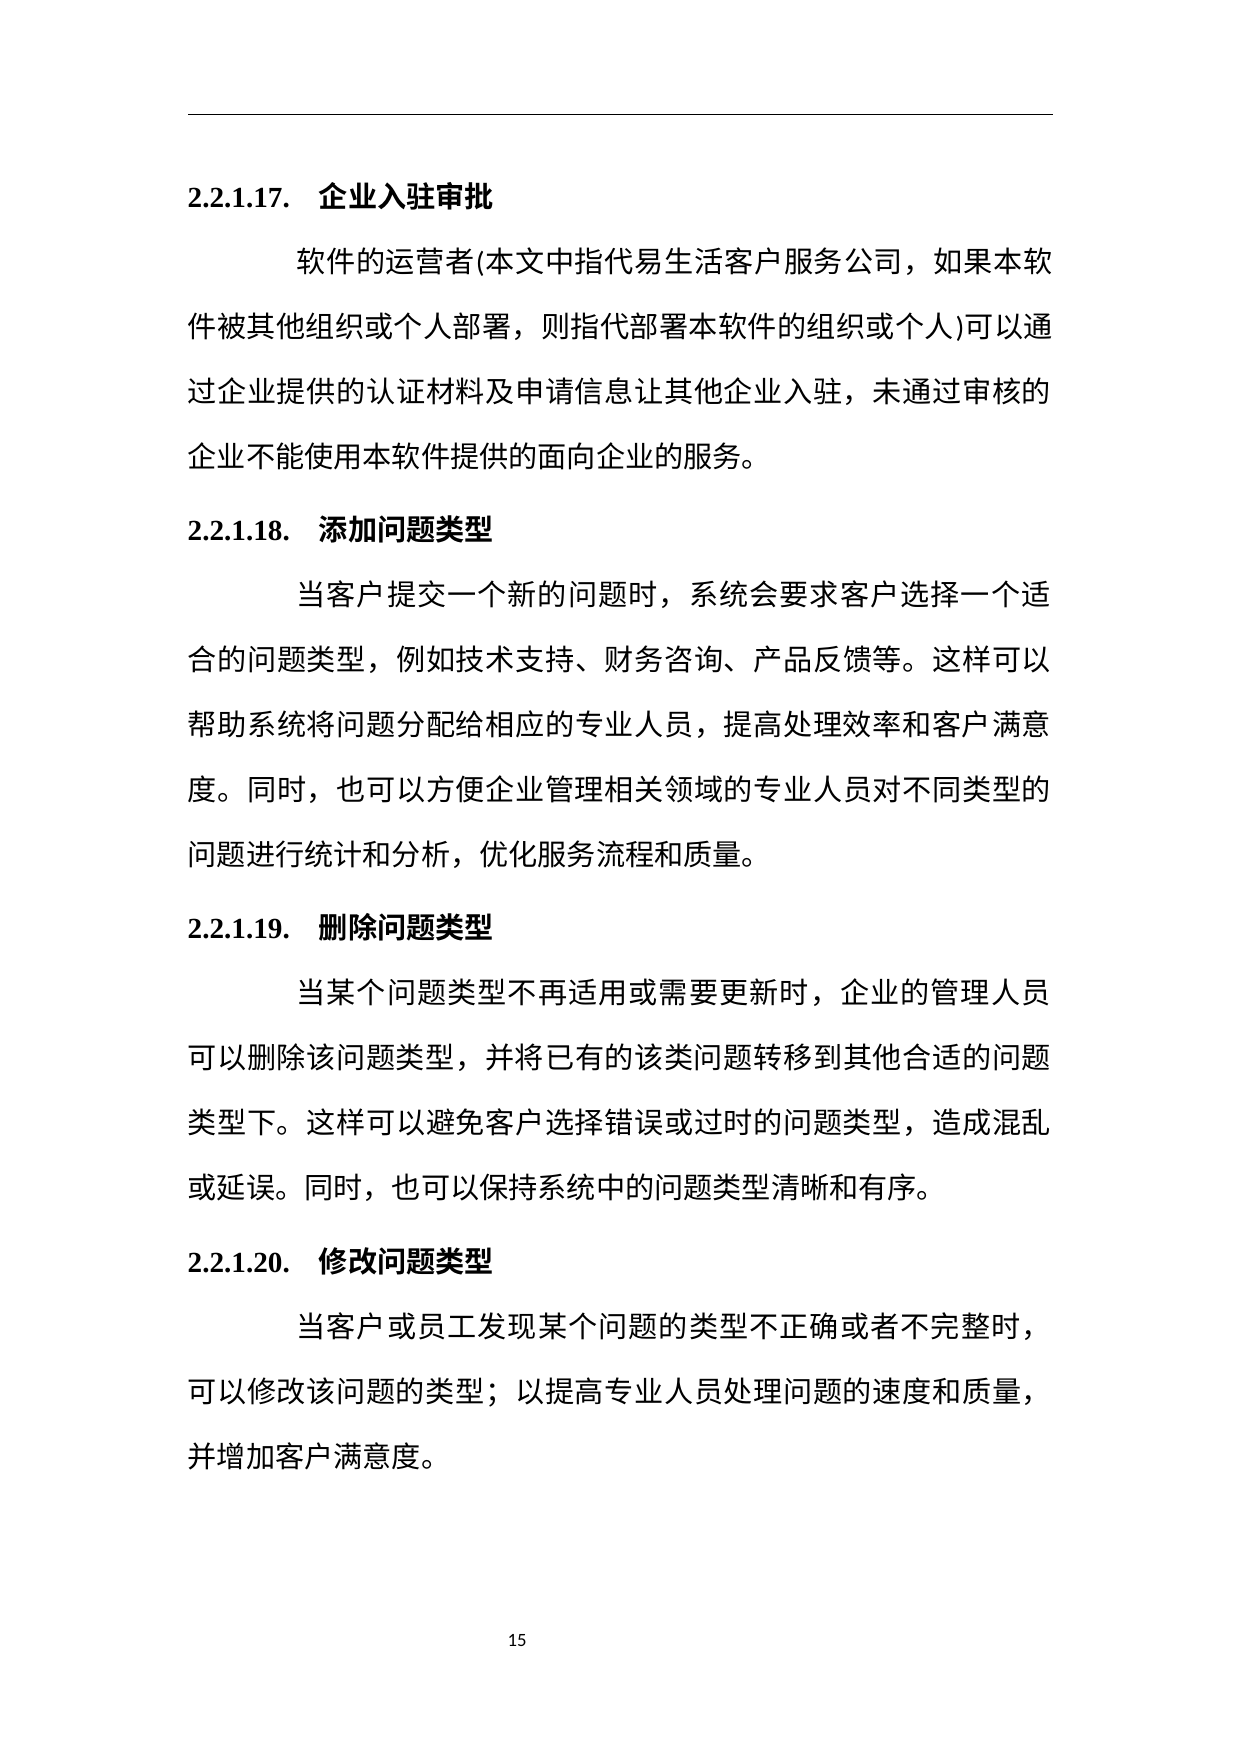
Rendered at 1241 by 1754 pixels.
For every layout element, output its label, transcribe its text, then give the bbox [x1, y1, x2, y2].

text 当客户或员工发现某个问题的类型不正确或者不完整时，可以修改该问题的类型；以提高专业人员处理问题的速度和质量，并增加客户满意度。 [187, 1292, 1053, 1487]
text 当某个问题类型不再适用或需要更新时，企业的管理人员可以删除该问题类型，并将已有的该类问题转移到其他合适的问题类型下。这样可以避免客户选择错误或过时的问题类型，造成混乱或延误。同时，也可以保持系统中的问题类型清晰和有序。 [187, 959, 1053, 1219]
subtitle 修改问题类型 [187, 1227, 1053, 1292]
subtitle 企业入驻审批 [187, 162, 1053, 227]
subtitle 删除问题类型 [187, 894, 1053, 959]
text 当客户提交一个新的问题时，系统会要求客户选择一个适合的问题类型，例如技术支持、财务咨询、产品反馈等。这样可以帮助系统将问题分配给相应的专业人员，提高处理效率和客户满意度。同时，也可以方便企业管理相关领域的专业人员对不同类型的问题进行统计和分析，优化服务流程和质量。 [187, 560, 1053, 885]
subtitle 添加问题类型 [187, 495, 1053, 560]
text 软件的运营者(本文中指代易生活客户服务公司，如果本软件被其他组织或个人部署，则指代部署本软件的组织或个人)可以通过企业提供的认证材料及申请信息让其他企业入驻，未通过审核的企业不能使用本软件提供的面向企业的服务。 [187, 227, 1053, 487]
